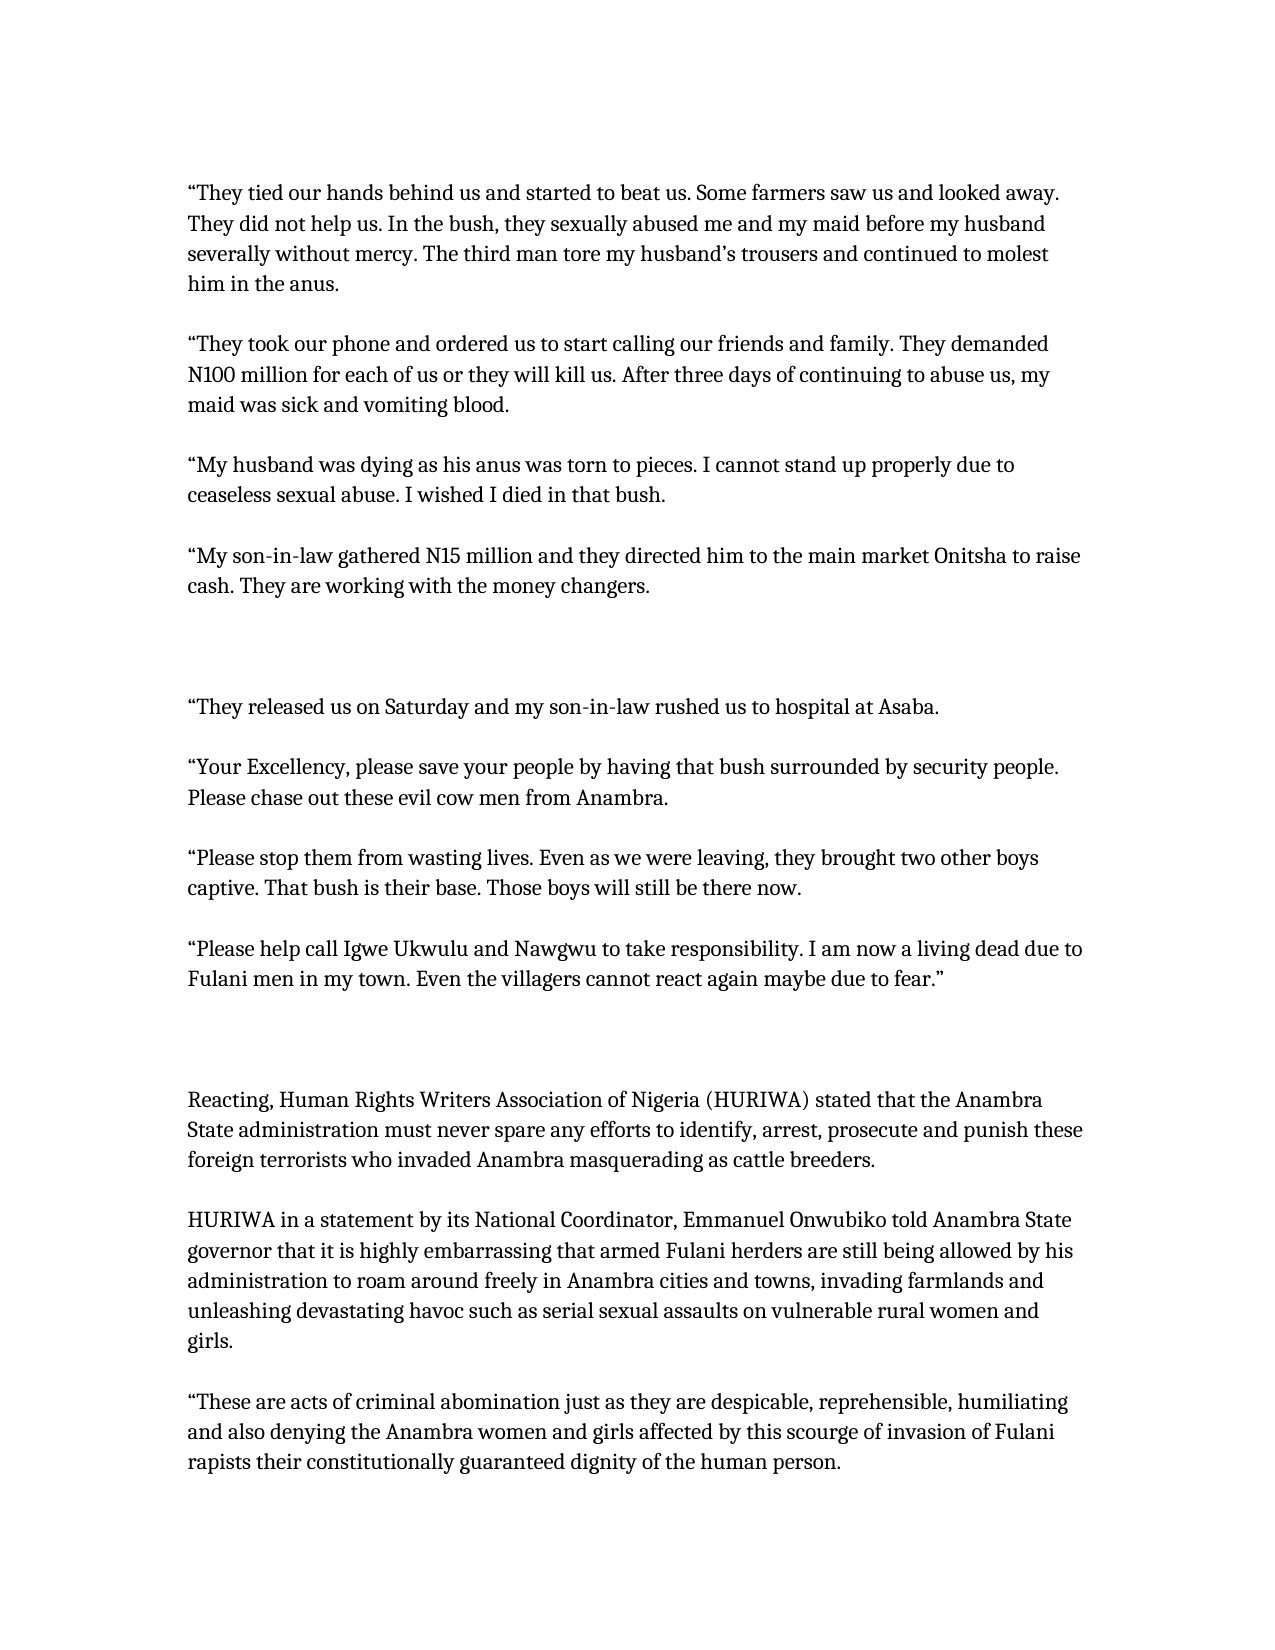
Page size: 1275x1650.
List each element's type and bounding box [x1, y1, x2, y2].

text [187, 150, 1087, 1475]
